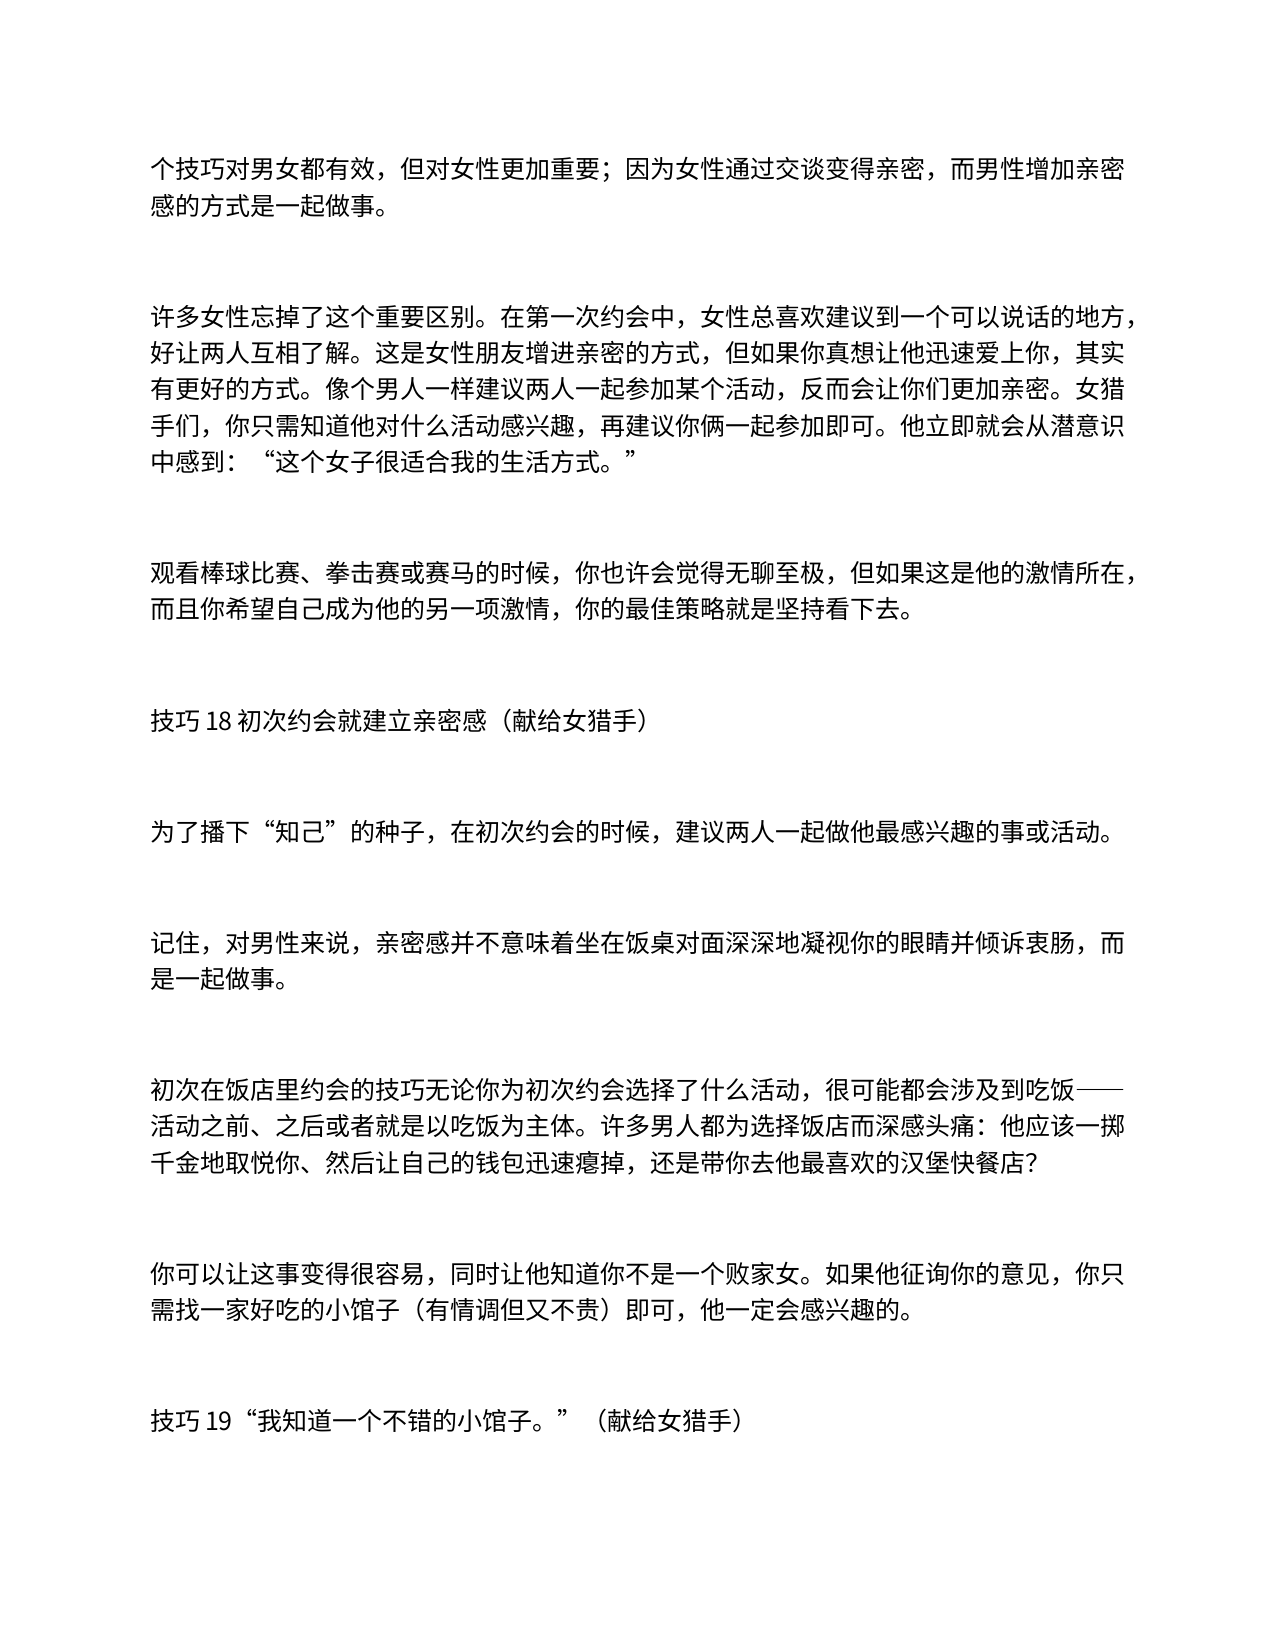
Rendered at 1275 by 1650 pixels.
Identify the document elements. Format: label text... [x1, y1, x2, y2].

text 技巧18初次约会就建立亲密感（献给女猎手） [150, 701, 1125, 737]
text 初次在饭店里约会的技巧无论你为初次约会选择了什么活动，很可能都会涉及到吃饭——活动之前、之后或者就是以吃饭为主体。许多男人都为选择饭店而深感头痛：他应该一掷千金地取悦你、然后让自己的钱包迅速瘪掉，还是带你去他最喜欢的汉堡快餐店？ [150, 1071, 1125, 1179]
text 观看棒球比赛、拳击赛或赛马的时候，你也许会觉得无聊至极，但如果这是他的激情所在，而且你希望自己成为他的另一项激情，你的最佳策略就是坚持看下去。 [150, 553, 1125, 626]
text 记住，对男性来说，亲密感并不意味着坐在饭桌对面深深地凝视你的眼睛并倾诉衷肠，而是一起做事。 [150, 923, 1125, 996]
text 许多女性忘掉了这个重要区别。在第一次约会中，女性总喜欢建议到一个可以说话的地方，好让两人互相了解。这是女性朋友增进亲密的方式，但如果你真想让他迅速爱上你，其实有更好的方式。像个男人一样建议两人一起参加某个活动，反而会让你们更加亲密。女猎手们，你只需知道他对什么活动感兴趣，再建议你俩一起参加即可。他立即就会从潜意识中感到：“这个女子很适合我的生活方式。” [150, 297, 1125, 479]
text 为了播下“知己”的种子，在初次约会的时候，建议两人一起做他最感兴趣的事或活动。 [150, 812, 1125, 848]
text 你可以让这事变得很容易，同时让他知道你不是一个败家女。如果他征询你的意见，你只需找一家好吃的小馆子（有情调但又不贵）即可，他一定会感兴趣的。 [150, 1254, 1125, 1327]
text 技巧19“我知道一个不错的小馆子。”（献给女猎手） [150, 1402, 1125, 1438]
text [150, 150, 1125, 222]
